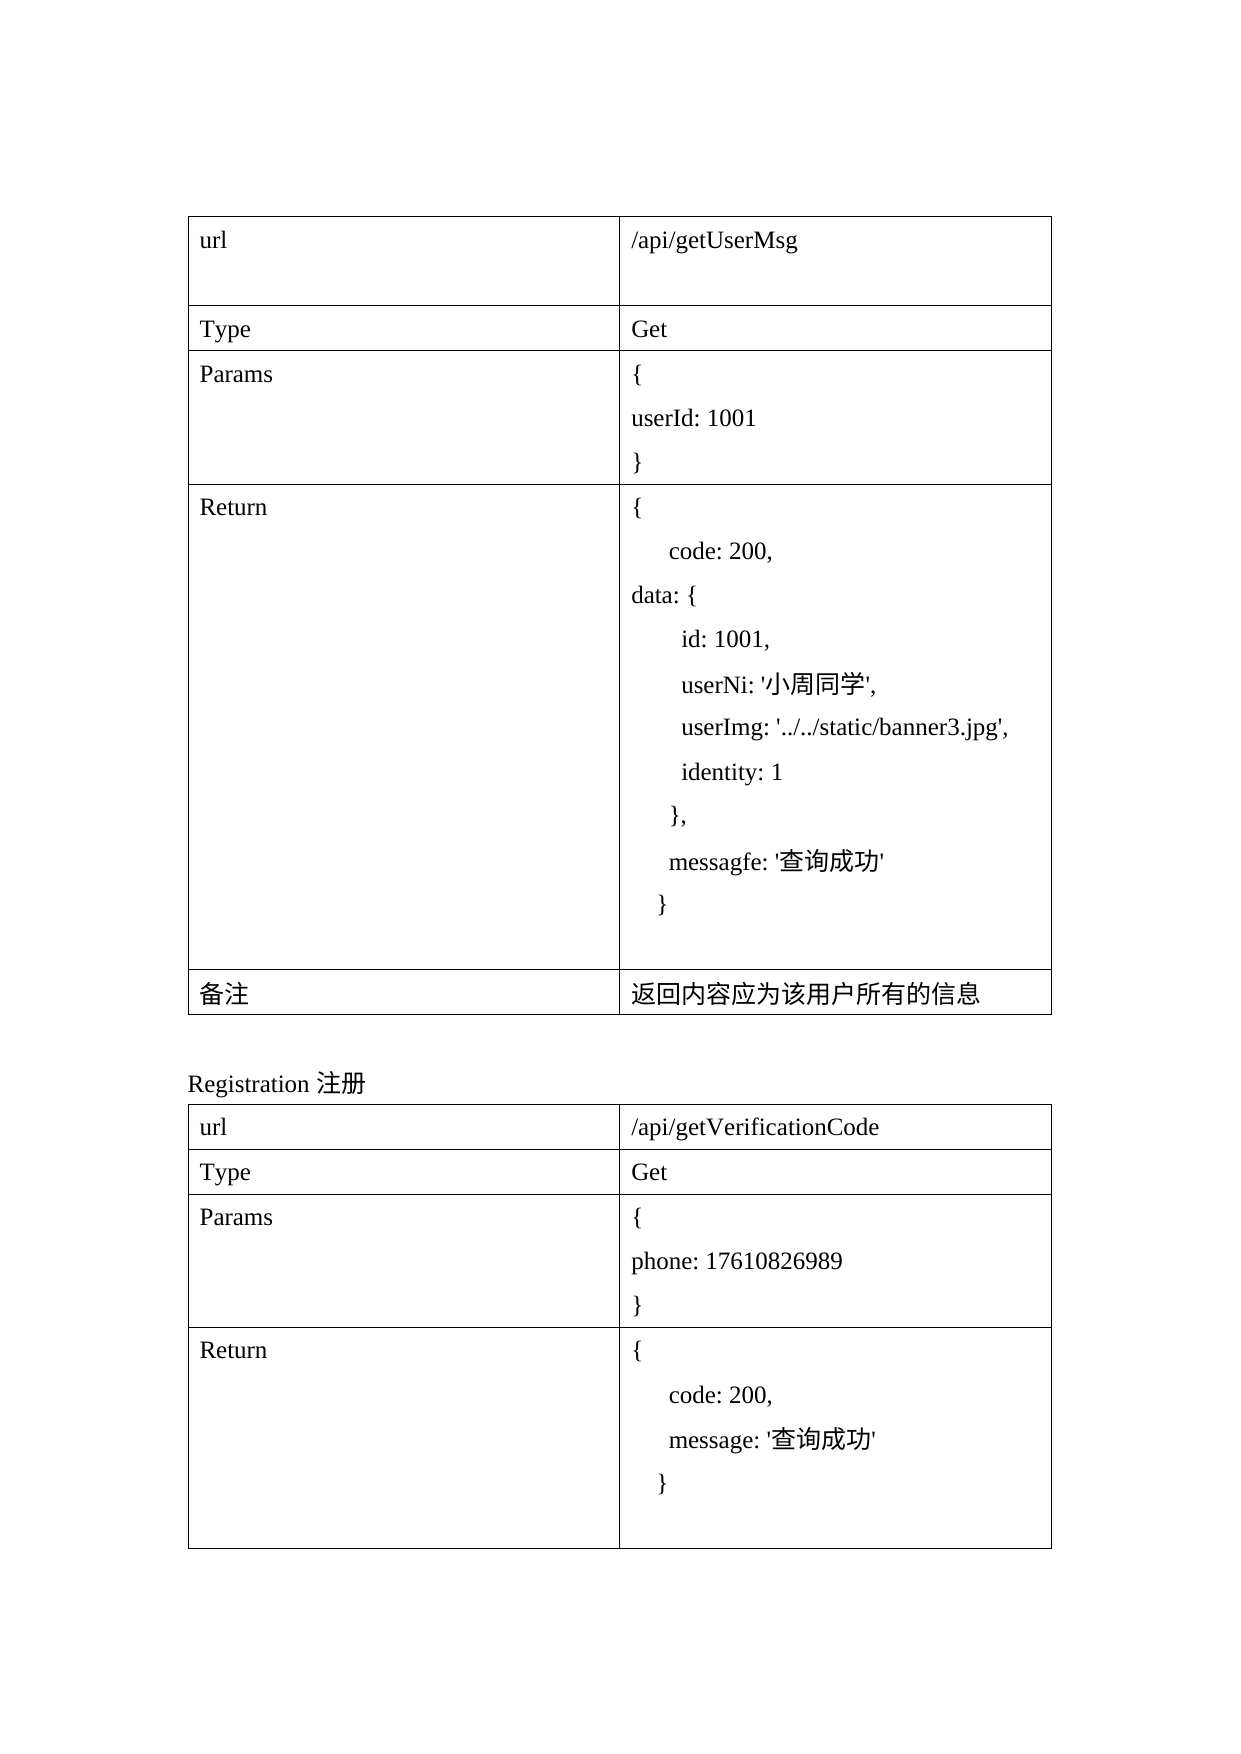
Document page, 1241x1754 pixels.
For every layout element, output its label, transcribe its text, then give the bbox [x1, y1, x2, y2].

text Registration 注册 [187, 1059, 1053, 1103]
table_cell Get [620, 1150, 1051, 1194]
table_cell Return [189, 1328, 619, 1548]
table_header url [189, 217, 619, 305]
table_cell Params [189, 1195, 619, 1327]
table_header url [189, 1105, 619, 1149]
table_header /api/getVerificationCode [620, 1105, 1051, 1149]
table_cell { code: 200, data: { id: 1001, userNi: '小周同学', userImg: '../../static/banner3.jpg', identity: 1 }, messagfe: '查询成功' } [620, 485, 1051, 969]
table_cell { code: 200, message: '查询成功' } [620, 1328, 1051, 1548]
table_cell Type [189, 1150, 619, 1194]
table_cell Type [189, 306, 619, 350]
table_cell Params [189, 351, 619, 483]
table_cell { userId: 1001 } [620, 351, 1051, 483]
table_cell 返回内容应为该用户所有的信息 [620, 970, 1051, 1014]
table_cell { phone: 17610826989 } [620, 1195, 1051, 1327]
table_cell Get [620, 306, 1051, 350]
table_cell Return [189, 485, 619, 969]
table_cell 备注 [189, 970, 619, 1014]
table_header /api/getUserMsg [620, 217, 1051, 305]
